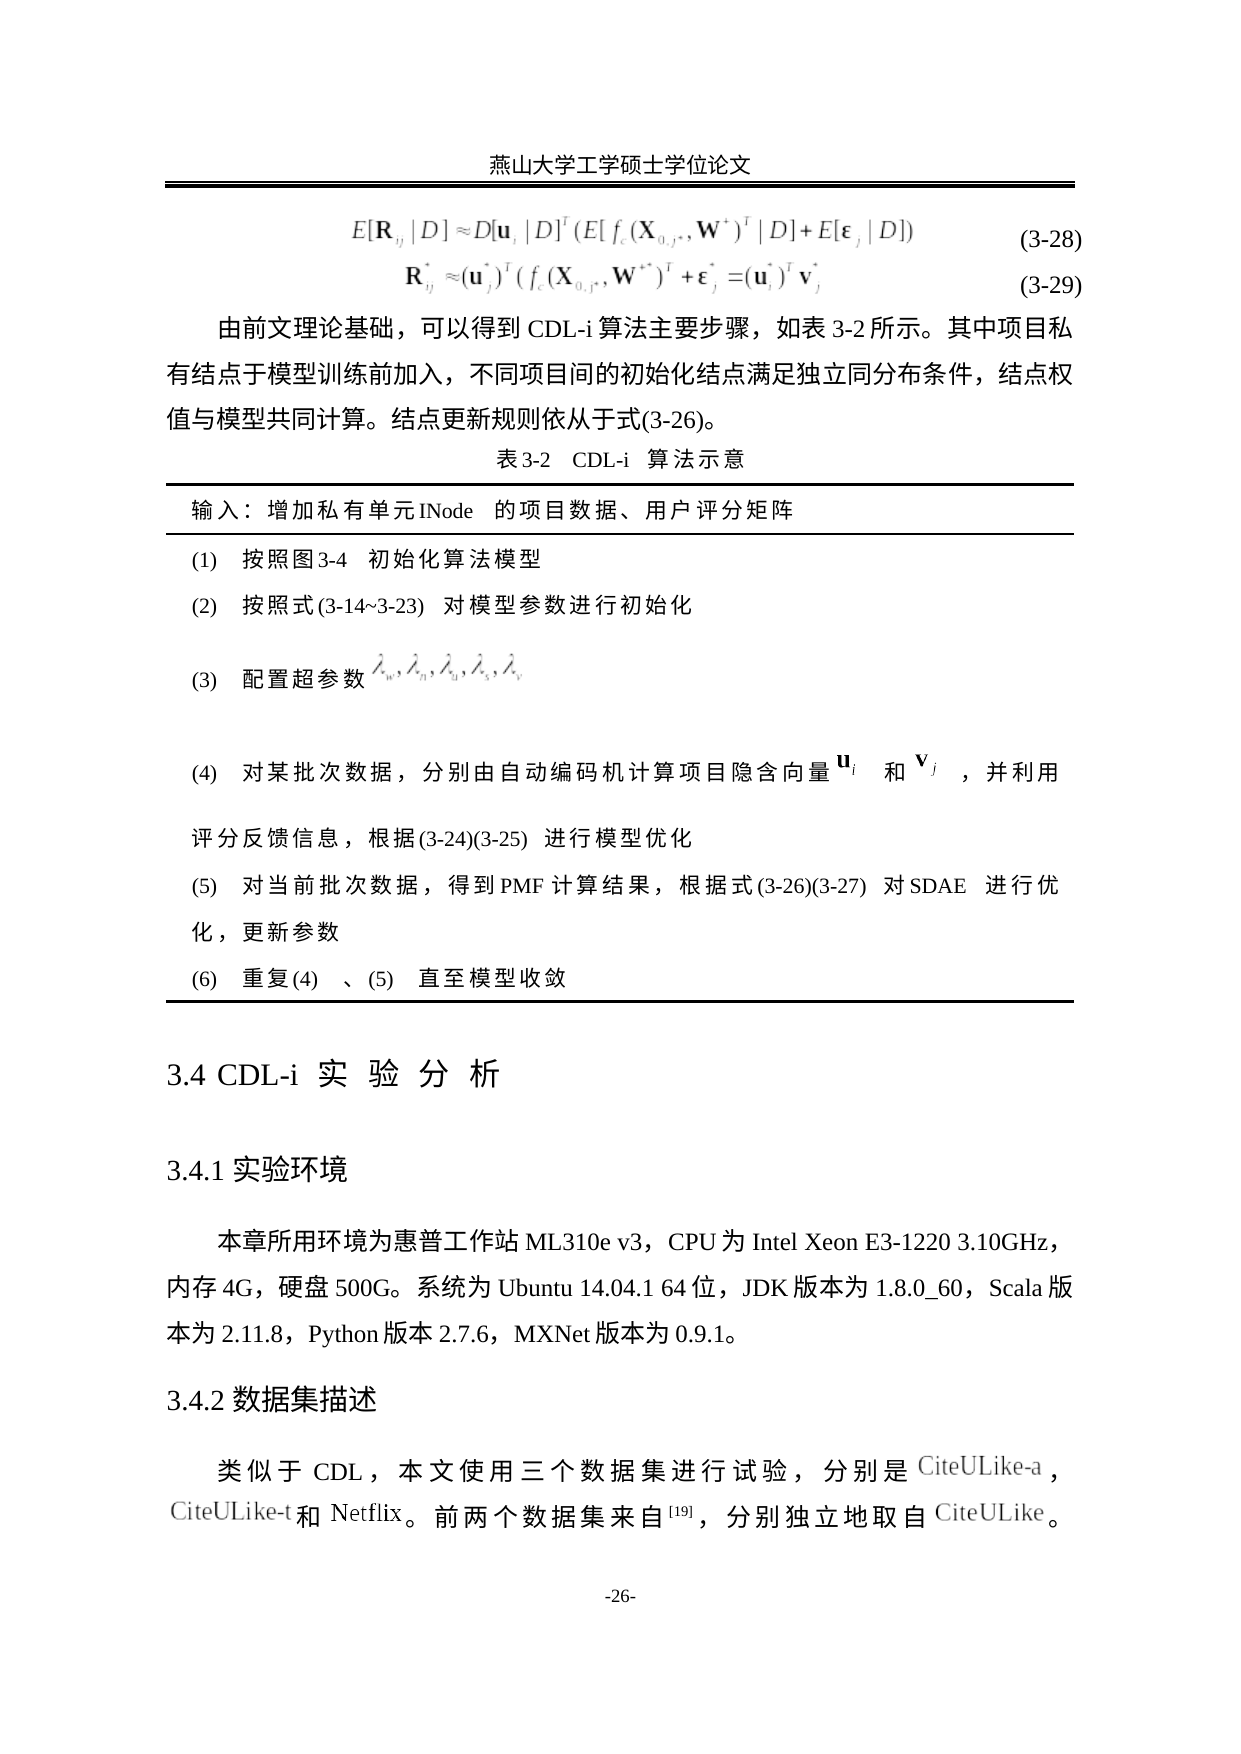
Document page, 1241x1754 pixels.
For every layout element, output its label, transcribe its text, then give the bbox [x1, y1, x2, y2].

table_cell 按照初始化算法模型 按照式(3-14~3-23)对模型参数进行初始化 配置超参数 对某批次数据，分别由自动编码机计算项目隐含向量和，并利用评分反馈信息，根据(3-24)(3-25)进行模型优化 对当前批次数据，得到PMF计算结果，根据式(3-26)(3-27)对SDAE进行优化，更新参数 重复(4)、(5)直至模型收敛 [166, 535, 1074, 1000]
table_cell 输入：增加私有单元INode的项目数据、用户评分矩阵 [166, 486, 1074, 532]
table_header CDL-i算法示意 [166, 436, 1064, 483]
subtitle CDL-i实验分析 [166, 1027, 1074, 1120]
table_header [147, 207, 977, 253]
text 由前文理论基础，可以得到CDL-i算法主要步骤，如表3-2所示。其中项目私有结点于模型训练前加入，不同项目间的初始化结点满足独立同分布条件，结点权值与模型共同计算。结点更新规则依从于式(3-26)。 [166, 299, 1074, 436]
subtitle 数据集描述 [166, 1373, 1074, 1418]
table_cell [147, 253, 941, 299]
text 本章所用环境为惠普工作站ML310e v3，CPU为Intel Xeon E3-1220 3.10GHz，内存4G，硬盘500G。系统为Ubuntu 14.04.1 64位，JDK版本为1.8.0_60，Scala版本为2.11.8，Python版本2.7.6，MXNet版本为0.9.1。 [166, 1212, 1074, 1349]
table_header [978, 207, 1093, 253]
subtitle 实验环境 [166, 1143, 1074, 1189]
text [166, 1442, 1074, 1533]
table_cell [941, 253, 1093, 299]
